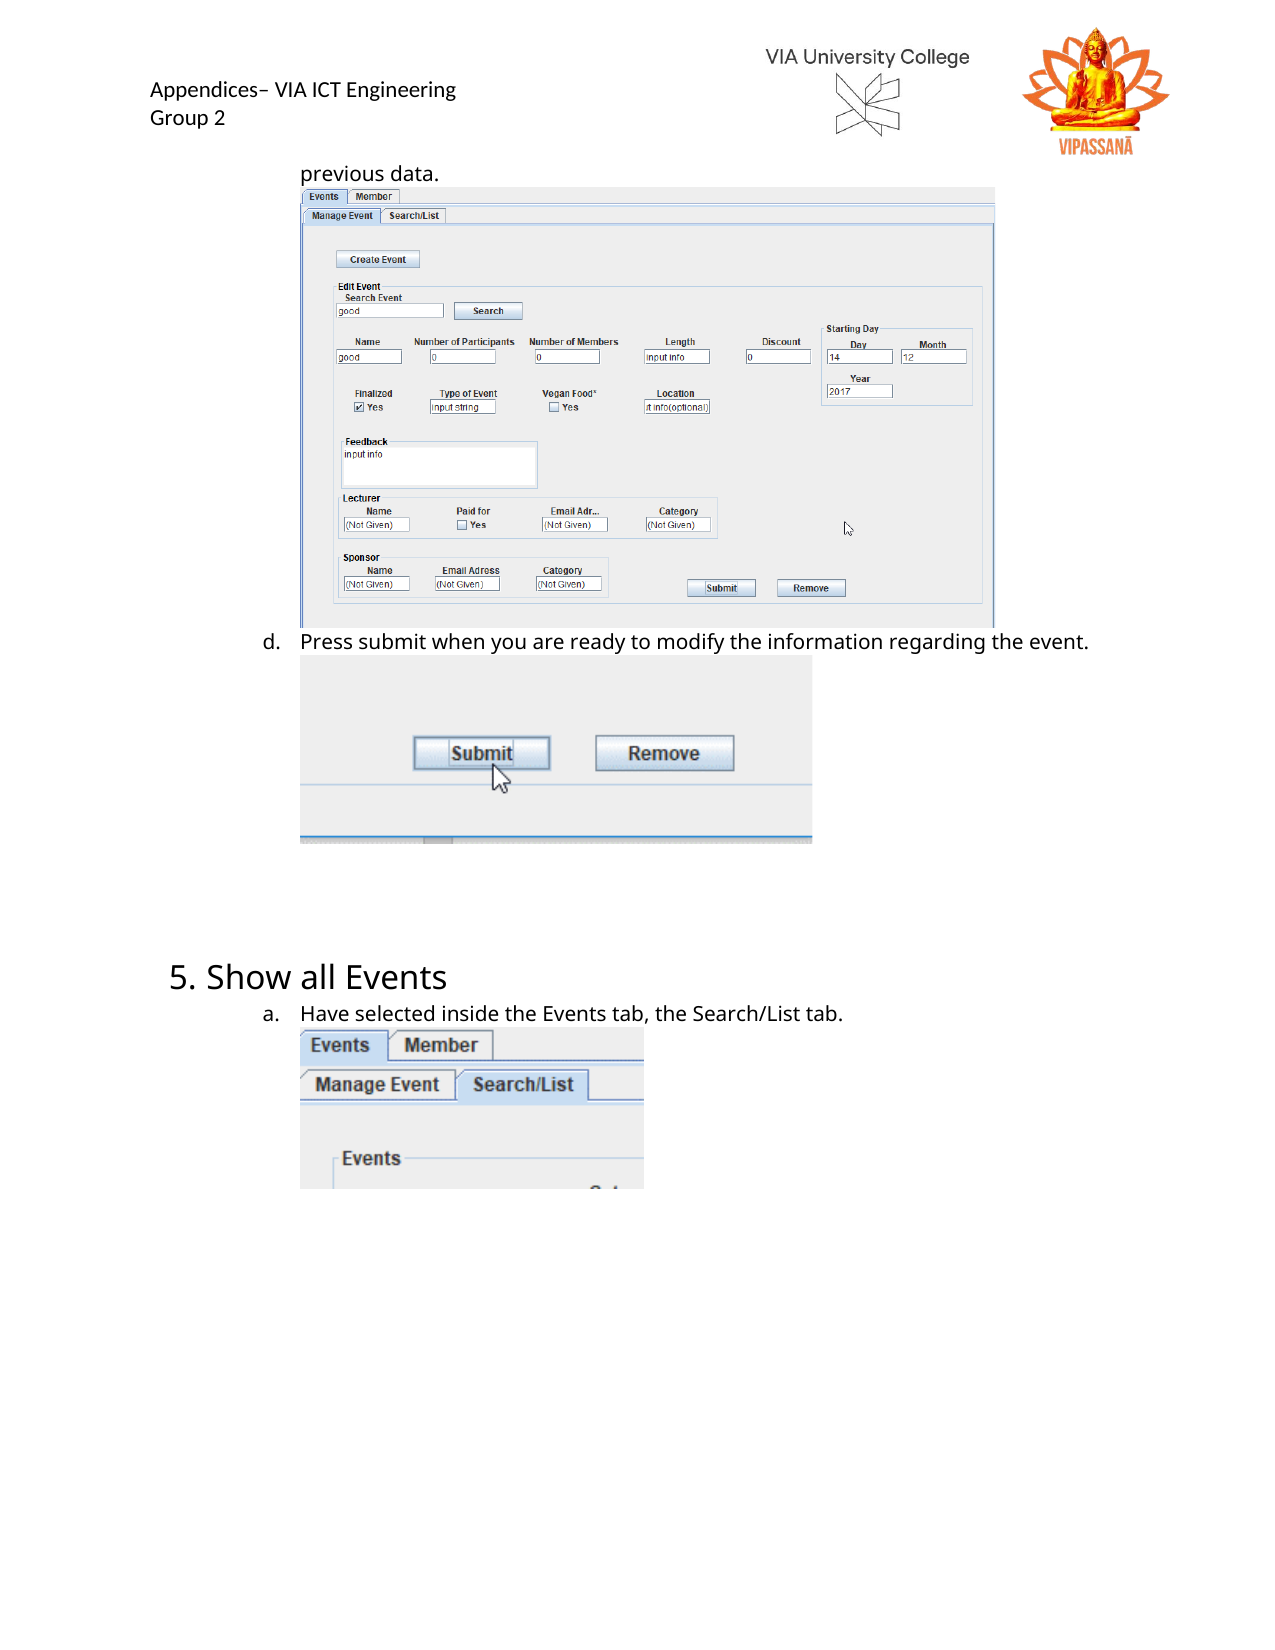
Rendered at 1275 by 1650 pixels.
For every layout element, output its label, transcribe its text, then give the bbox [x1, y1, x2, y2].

picture [1018, 25, 1171, 161]
list Show all Events [169, 954, 1125, 999]
picture [760, 35, 974, 142]
picture [300, 655, 813, 844]
picture [300, 1027, 644, 1189]
picture [300, 187, 996, 628]
